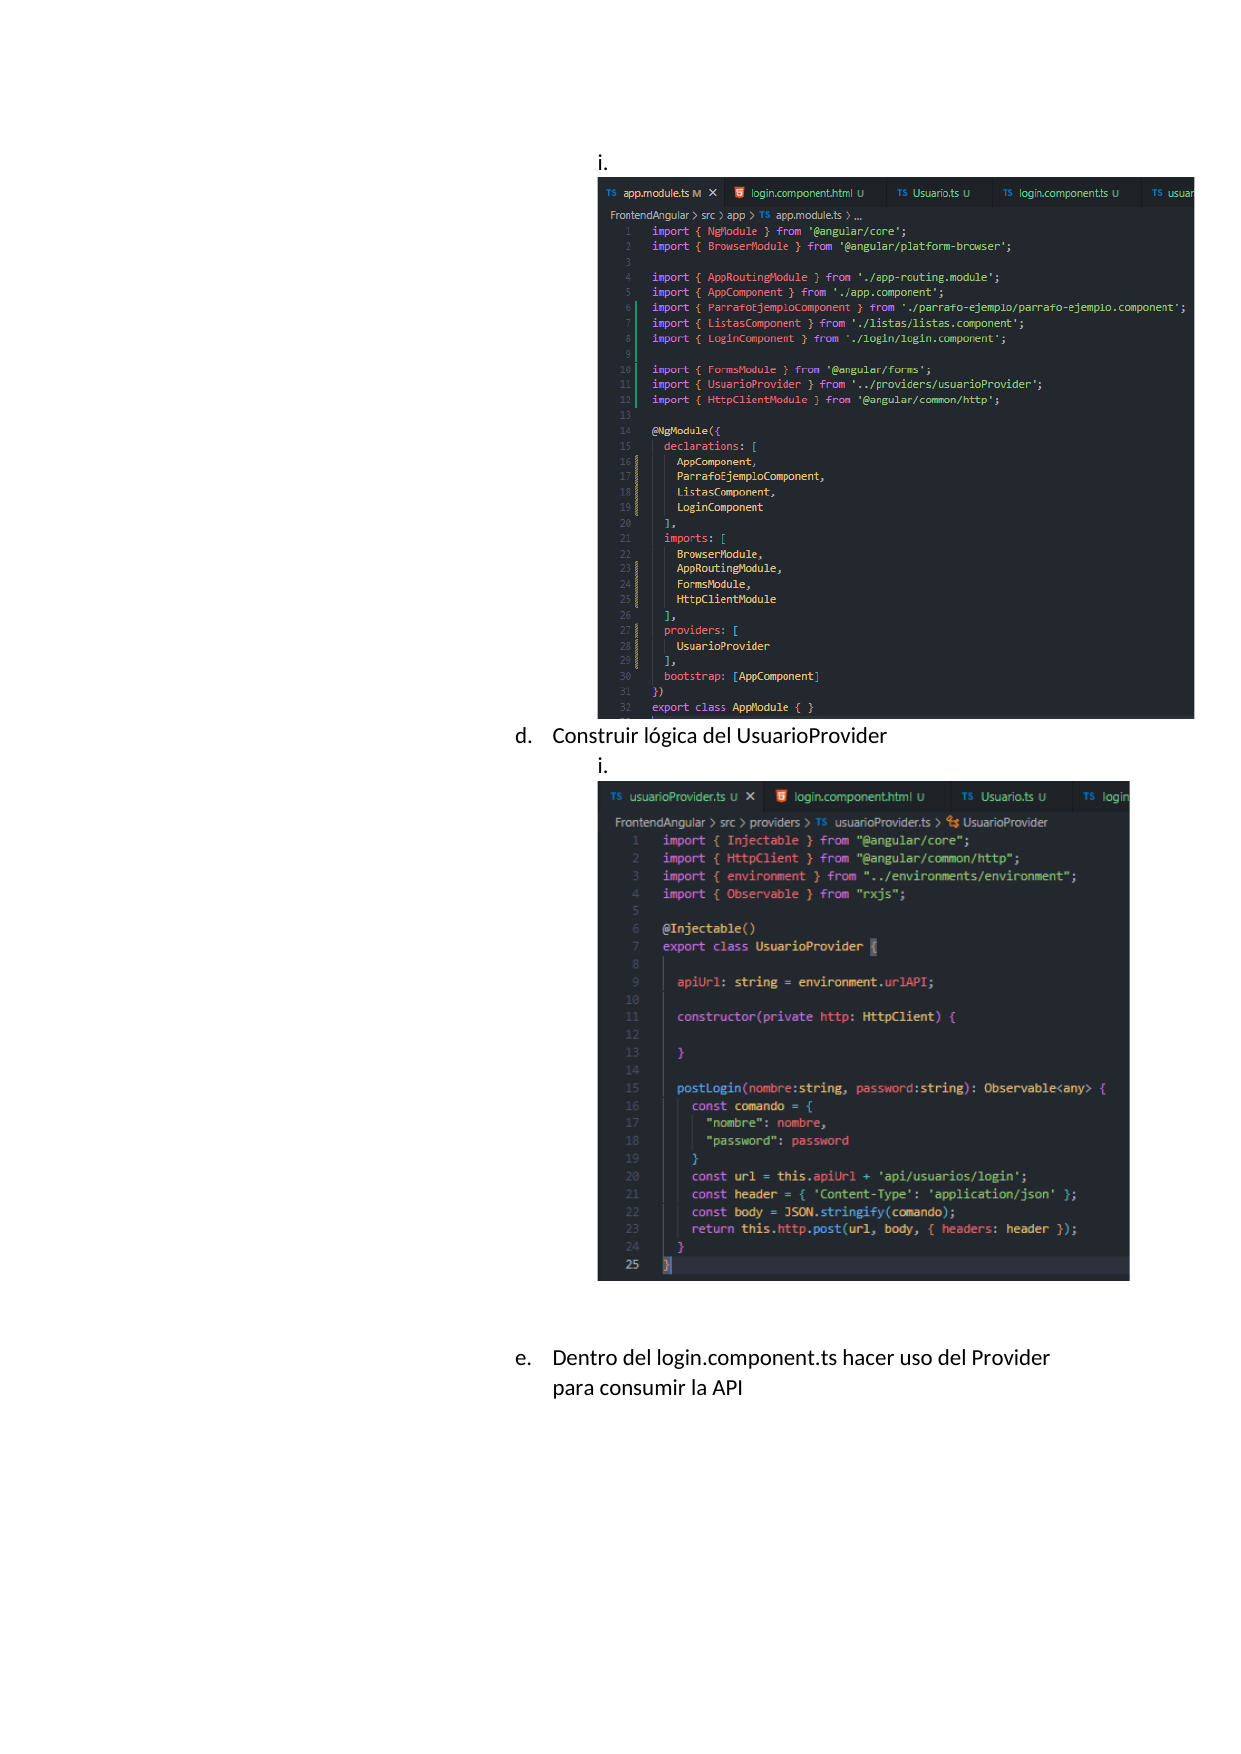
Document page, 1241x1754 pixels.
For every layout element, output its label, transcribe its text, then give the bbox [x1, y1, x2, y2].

list Dentro del login.component.ts hacer uso del Provider para consumir la API [515, 1343, 1063, 1401]
list Construir lógica del UsuarioProvider [515, 721, 1063, 749]
picture [597, 781, 1130, 1281]
picture [597, 177, 1195, 719]
